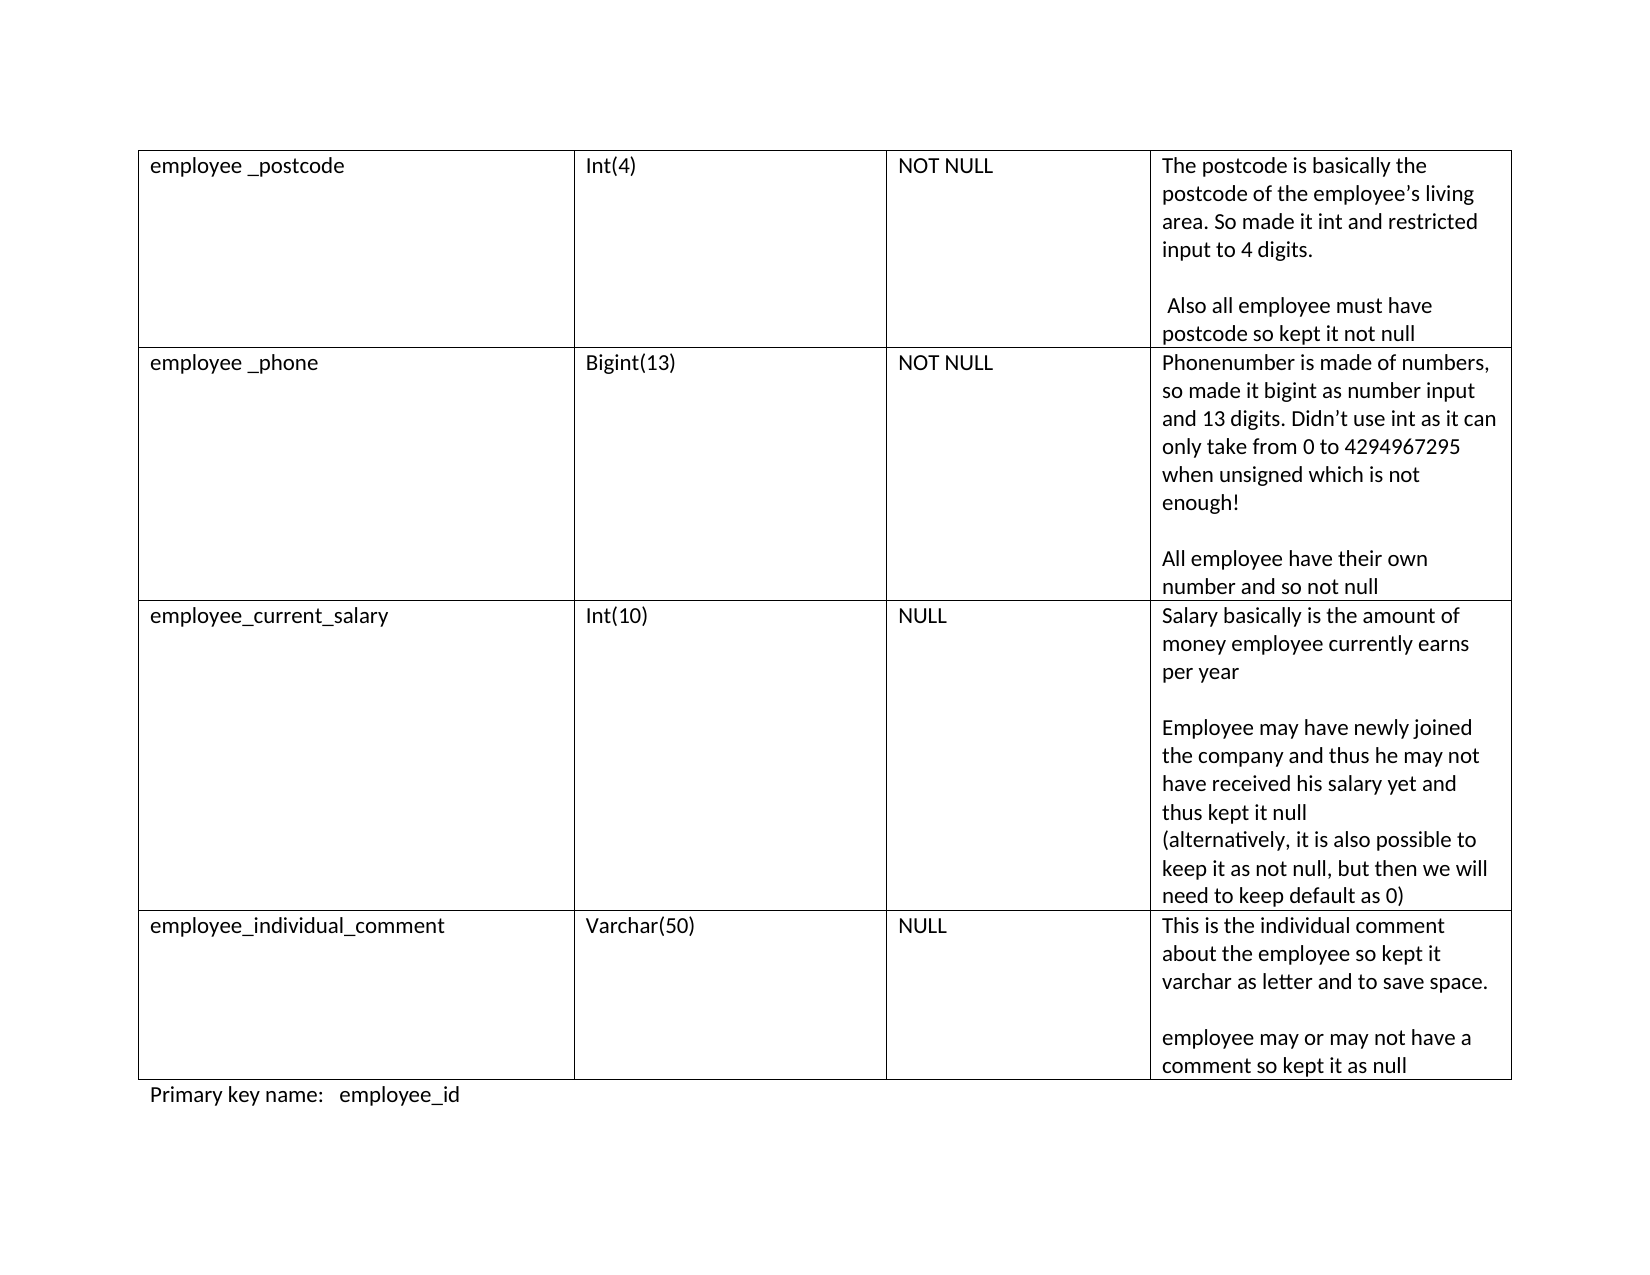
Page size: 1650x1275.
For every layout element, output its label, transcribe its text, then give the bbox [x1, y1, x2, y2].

table_cell Int(10) [575, 601, 886, 910]
text Primary key name: employee_id [150, 1080, 1500, 1108]
table_cell employee_individual_comment [139, 911, 574, 1079]
table_cell NULL [887, 601, 1150, 910]
table_cell NOT NULL [887, 348, 1150, 600]
table_cell This is the individual comment about the employee so kept it varchar as letter and to save space. employee may or may not have a comment so kept it as null [1151, 911, 1511, 1079]
table_cell NULL [887, 911, 1150, 1079]
table_cell employee _postcode [139, 151, 574, 347]
table_cell Phonenumber is made of numbers, so made it bigint as number input and 13 digits. Didn’t use int as it can only take from 0 to 4294967295 when unsigned which is not enough! All employee have their own number and so not null [1151, 348, 1511, 600]
table_cell Salary basically is the amount of money employee currently earns per year Employee may have newly joined the company and thus he may not have received his salary yet and thus kept it null (alternatively, it is also possible to keep it as not null, but then we will need to keep default as 0) [1151, 601, 1511, 910]
table_cell Varchar(50) [575, 911, 886, 1079]
table_cell Int(4) [575, 151, 886, 347]
table_cell employee _phone [139, 348, 574, 600]
table_cell Bigint(13) [575, 348, 886, 600]
table_cell NOT NULL [887, 151, 1150, 347]
table_cell The postcode is basically the postcode of the employee’s living area. So made it int and restricted input to 4 digits. Also all employee must have postcode so kept it not null [1151, 151, 1511, 347]
table_cell employee_current_salary [139, 601, 574, 910]
